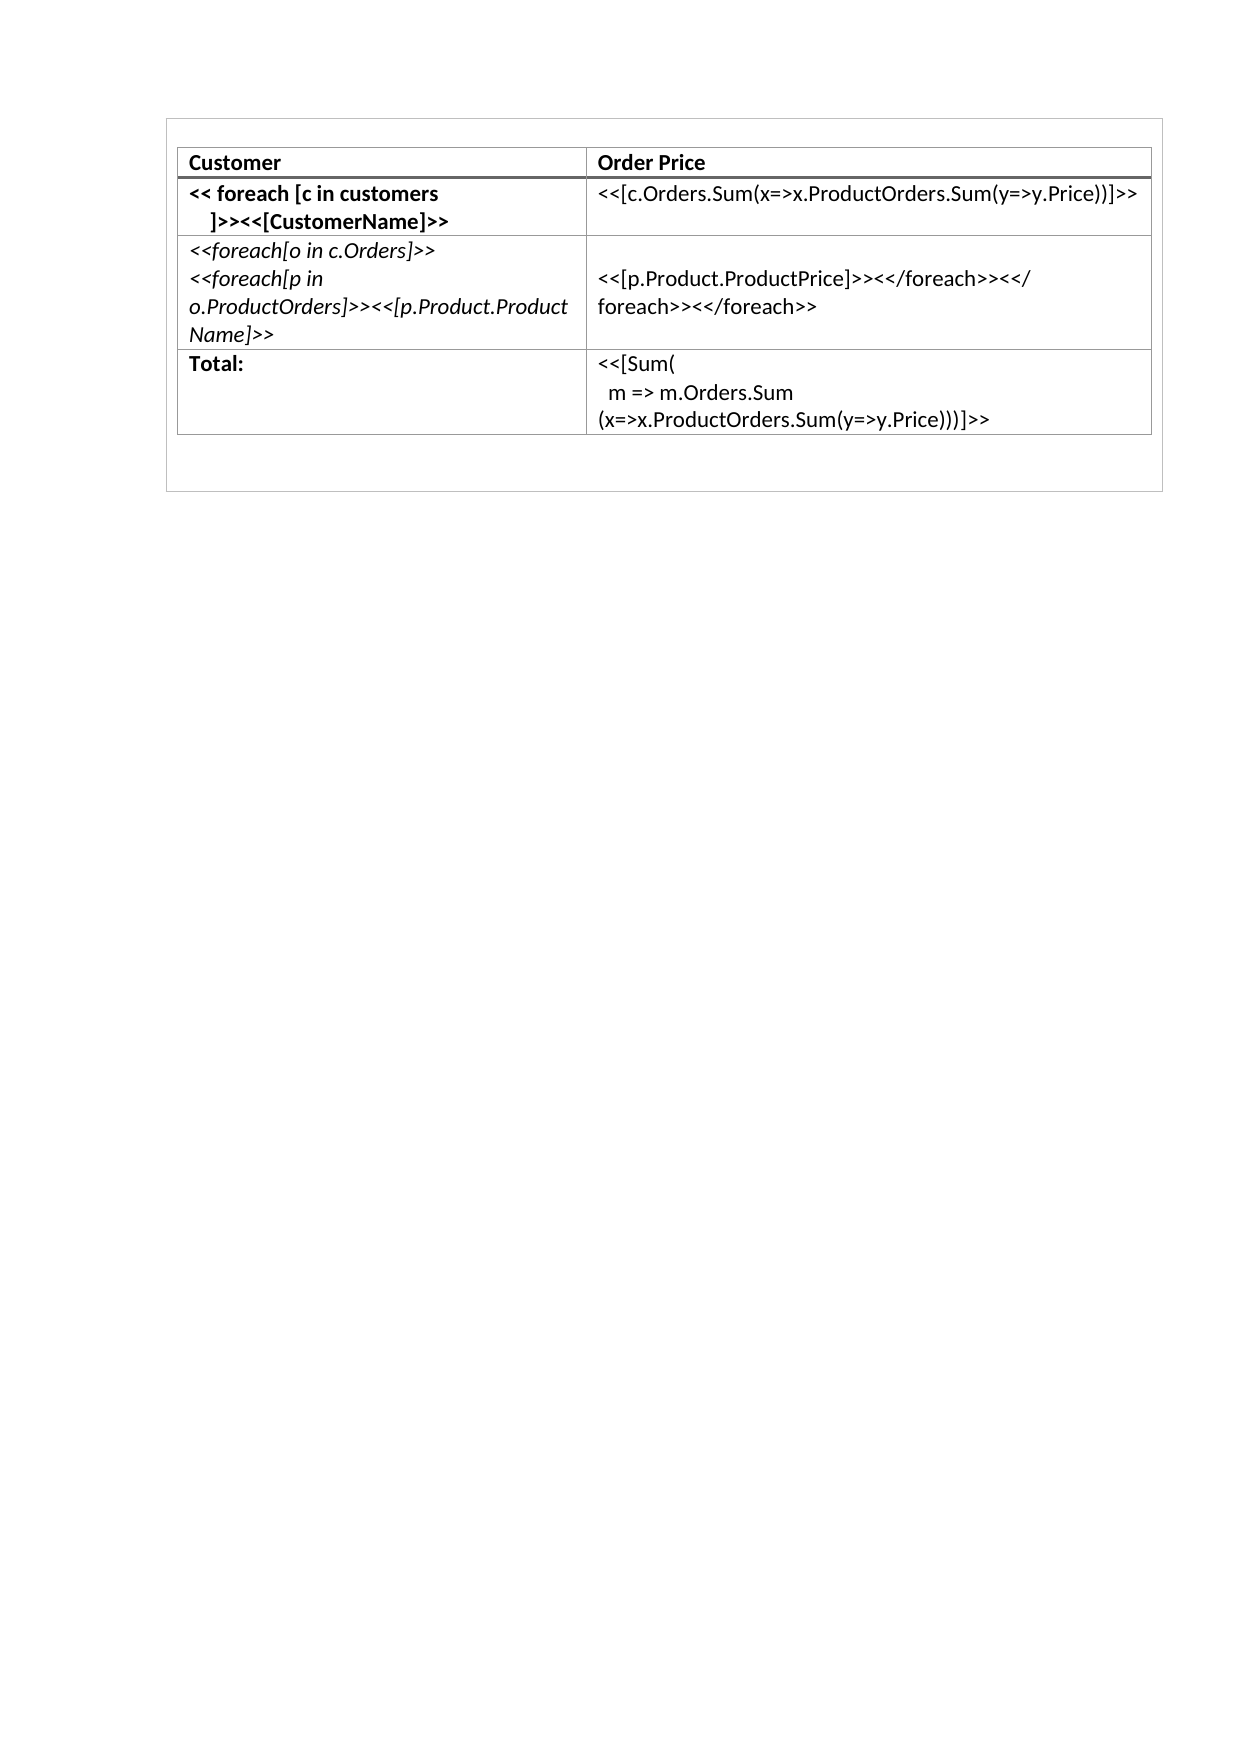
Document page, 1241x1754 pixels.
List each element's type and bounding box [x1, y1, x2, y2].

table_header [167, 119, 1162, 491]
